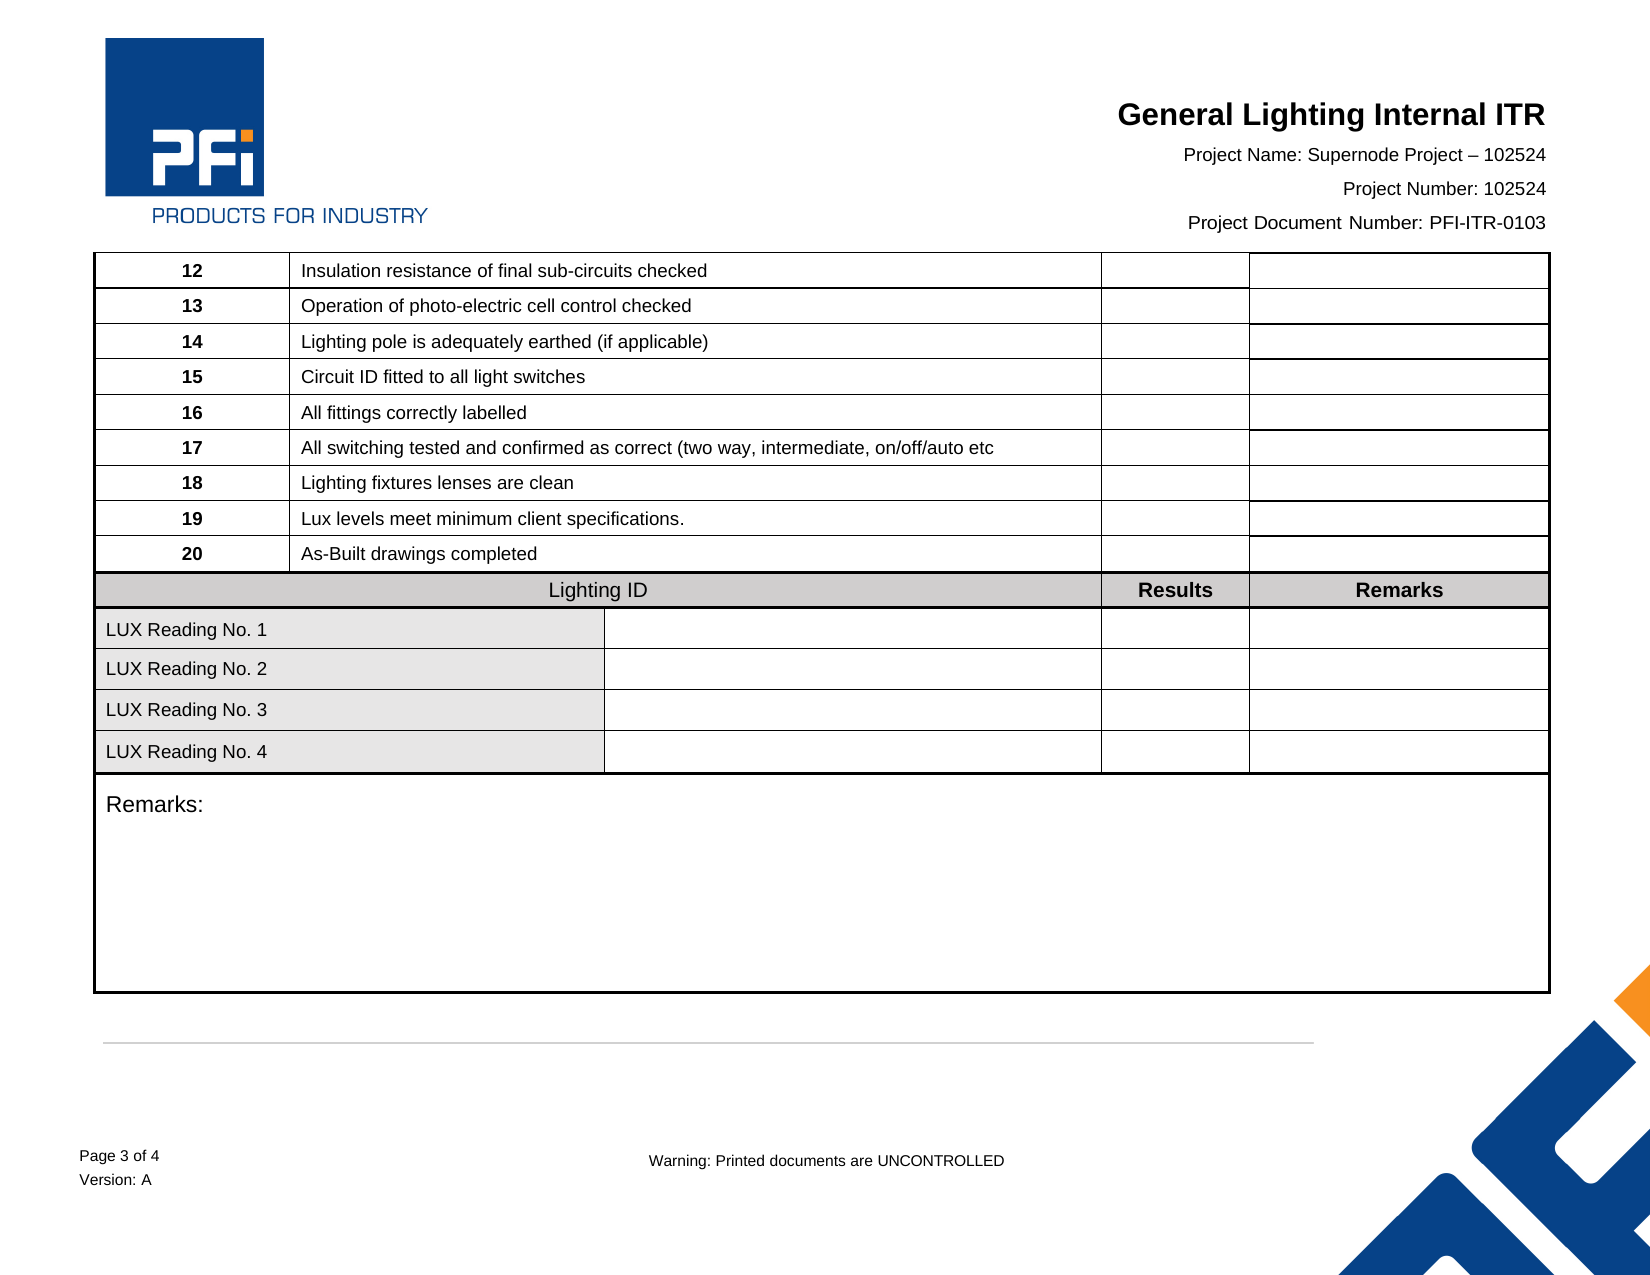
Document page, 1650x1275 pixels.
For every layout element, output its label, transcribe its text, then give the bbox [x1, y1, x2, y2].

table_cell LUX Reading No. 2 [96, 649, 604, 689]
table_cell Lux levels meet minimum client specifications. [290, 501, 1101, 535]
table_cell 14 [96, 324, 289, 358]
table_cell LUX Reading No. 1 [96, 609, 604, 648]
table_cell 12 [96, 253, 289, 287]
table_cell [1250, 649, 1548, 689]
table_cell All switching tested and confirmed as correct (two way, intermediate, on/off/auto etc [290, 430, 1101, 464]
table_cell 17 [96, 430, 289, 464]
table_cell [1102, 359, 1249, 394]
table_cell Results [1102, 574, 1249, 606]
table_cell [1250, 466, 1548, 500]
table_cell 19 [96, 501, 289, 535]
table_cell [1250, 690, 1548, 730]
table_cell [1250, 325, 1548, 358]
table_cell [1250, 537, 1548, 571]
table_cell [1102, 690, 1249, 730]
table_cell [1102, 395, 1249, 429]
picture [1313, 962, 1650, 1275]
table_cell [1250, 289, 1548, 323]
table_cell [1102, 253, 1249, 287]
table_cell All fittings correctly labelled [290, 395, 1101, 429]
table_cell Lighting fixtures lenses are clean [290, 466, 1101, 500]
table_cell As-Built drawings completed [290, 536, 1101, 571]
table_cell [605, 649, 1101, 689]
table_cell [1250, 502, 1548, 535]
table_cell Remarks: [96, 775, 1548, 991]
picture [35, 38, 480, 227]
table_cell 20 [96, 536, 289, 571]
table_cell LUX Reading No. 3 [96, 690, 604, 730]
table_cell [1250, 254, 1548, 287]
table_cell [1250, 395, 1548, 429]
table_cell [1250, 360, 1548, 394]
table_cell Lighting ID [96, 574, 1101, 606]
table_cell [1250, 431, 1548, 464]
table_cell [1102, 289, 1249, 323]
table_cell [1250, 731, 1548, 772]
table_cell [1102, 466, 1249, 500]
table_cell 13 [96, 289, 289, 323]
table_cell 15 [96, 359, 289, 394]
table_cell Lighting pole is adequately earthed (if applicable) [290, 324, 1101, 358]
table_cell [1102, 501, 1249, 535]
table_cell [1102, 649, 1249, 689]
table_cell [1250, 609, 1548, 648]
table_cell [1102, 430, 1249, 464]
table_cell Insulation resistance of final sub-circuits checked [290, 253, 1101, 287]
table_cell LUX Reading No. 4 [96, 731, 604, 772]
table_cell [1102, 609, 1249, 648]
table_cell [1102, 536, 1249, 571]
table_cell [605, 690, 1101, 730]
table_cell [1102, 324, 1249, 358]
table_cell 18 [96, 466, 289, 500]
table_cell 16 [96, 395, 289, 429]
table_cell [1102, 731, 1249, 772]
table_cell [605, 731, 1101, 772]
table_cell Circuit ID fitted to all light switches [290, 359, 1101, 394]
table_cell Operation of photo-electric cell control checked [290, 289, 1101, 323]
table_cell [605, 609, 1101, 648]
table_cell Remarks [1250, 574, 1548, 606]
